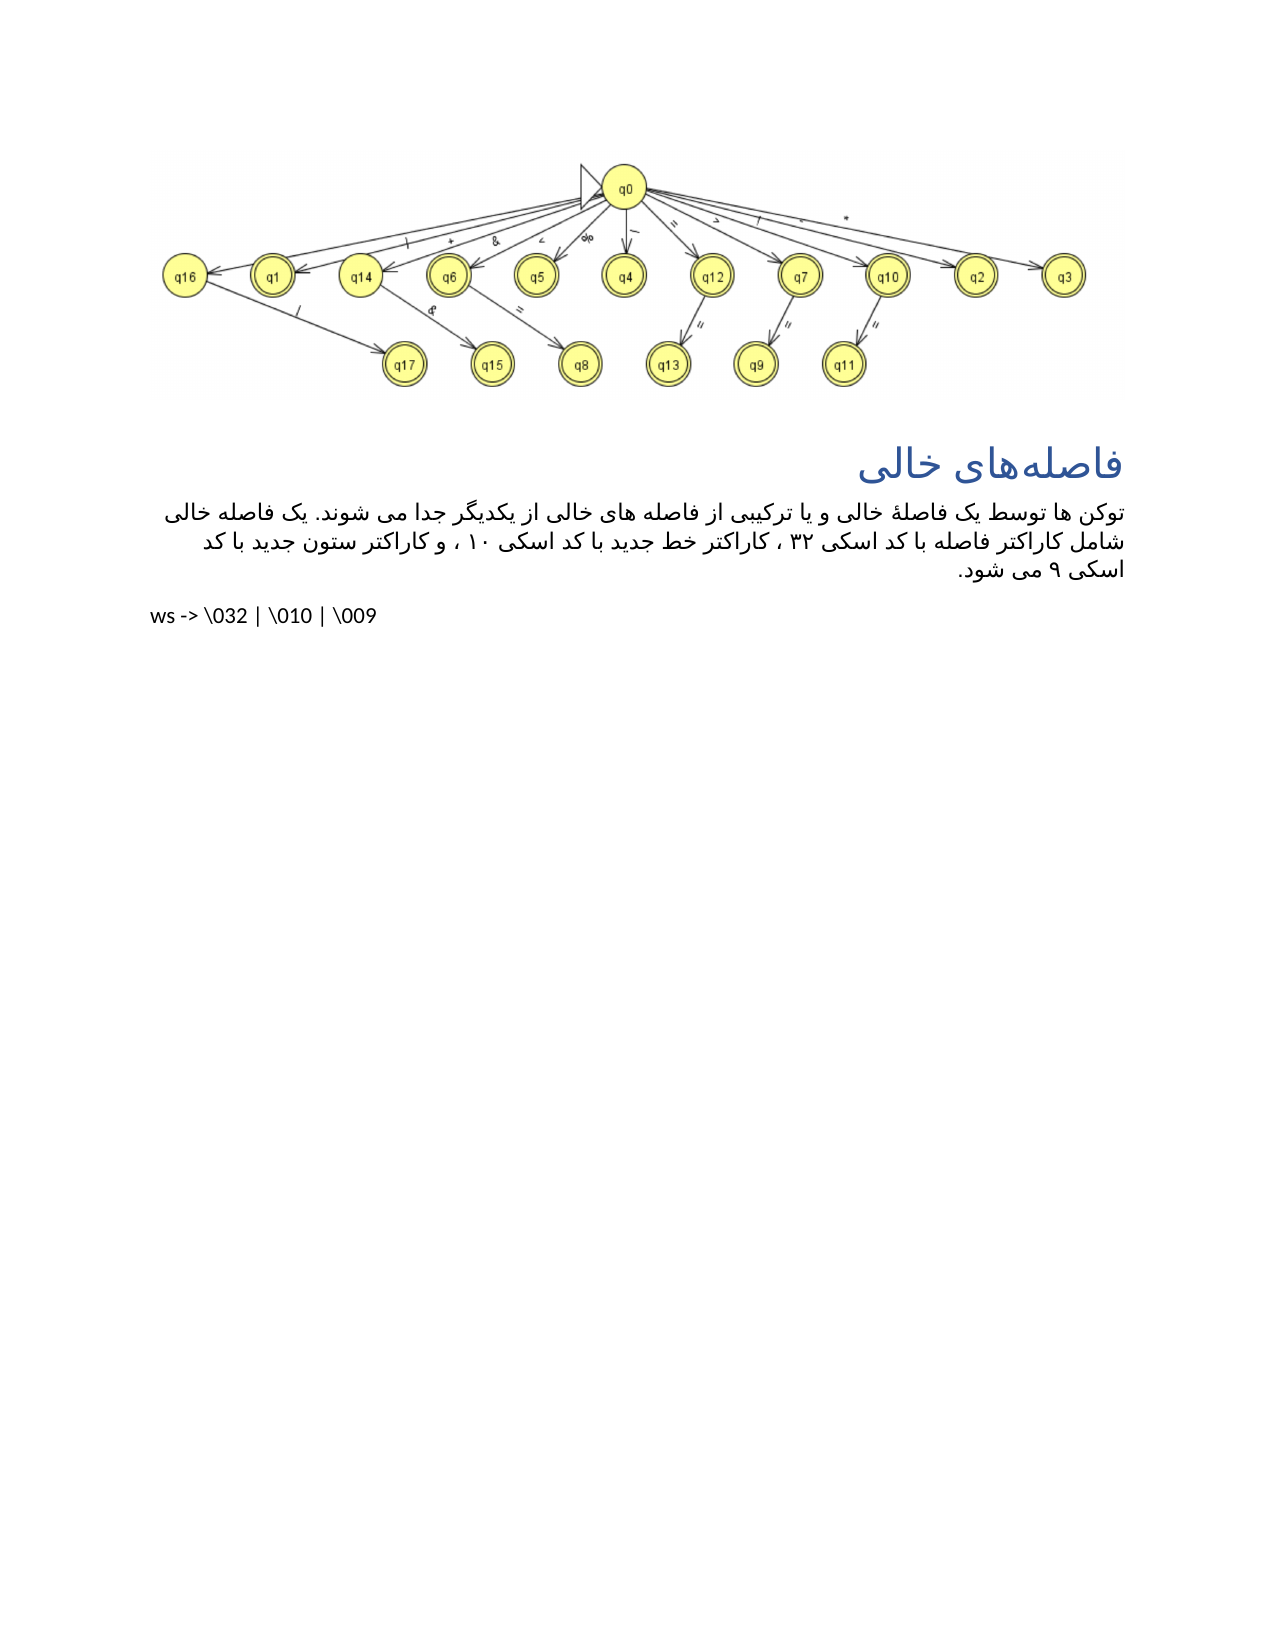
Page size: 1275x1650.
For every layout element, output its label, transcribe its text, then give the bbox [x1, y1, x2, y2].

subtitle فاصله‌های خالی [150, 439, 1125, 487]
picture [150, 150, 1125, 400]
text توکن ها توسط یک فاصلۀ خالی و یا ترکیبی از فاصله های خالی از یکدیگر جدا می شوند. یک فاصله خالی شامل کاراکتر فاصله با کد اسکی ۳۲ ، کاراکتر خط جدید با کد اسکی ۱۰ ، و کاراکتر ستون جدید با کد اسکی ۹ می شود. [150, 499, 1125, 583]
text ws -> \032 | \010 | \009 [150, 601, 1125, 629]
